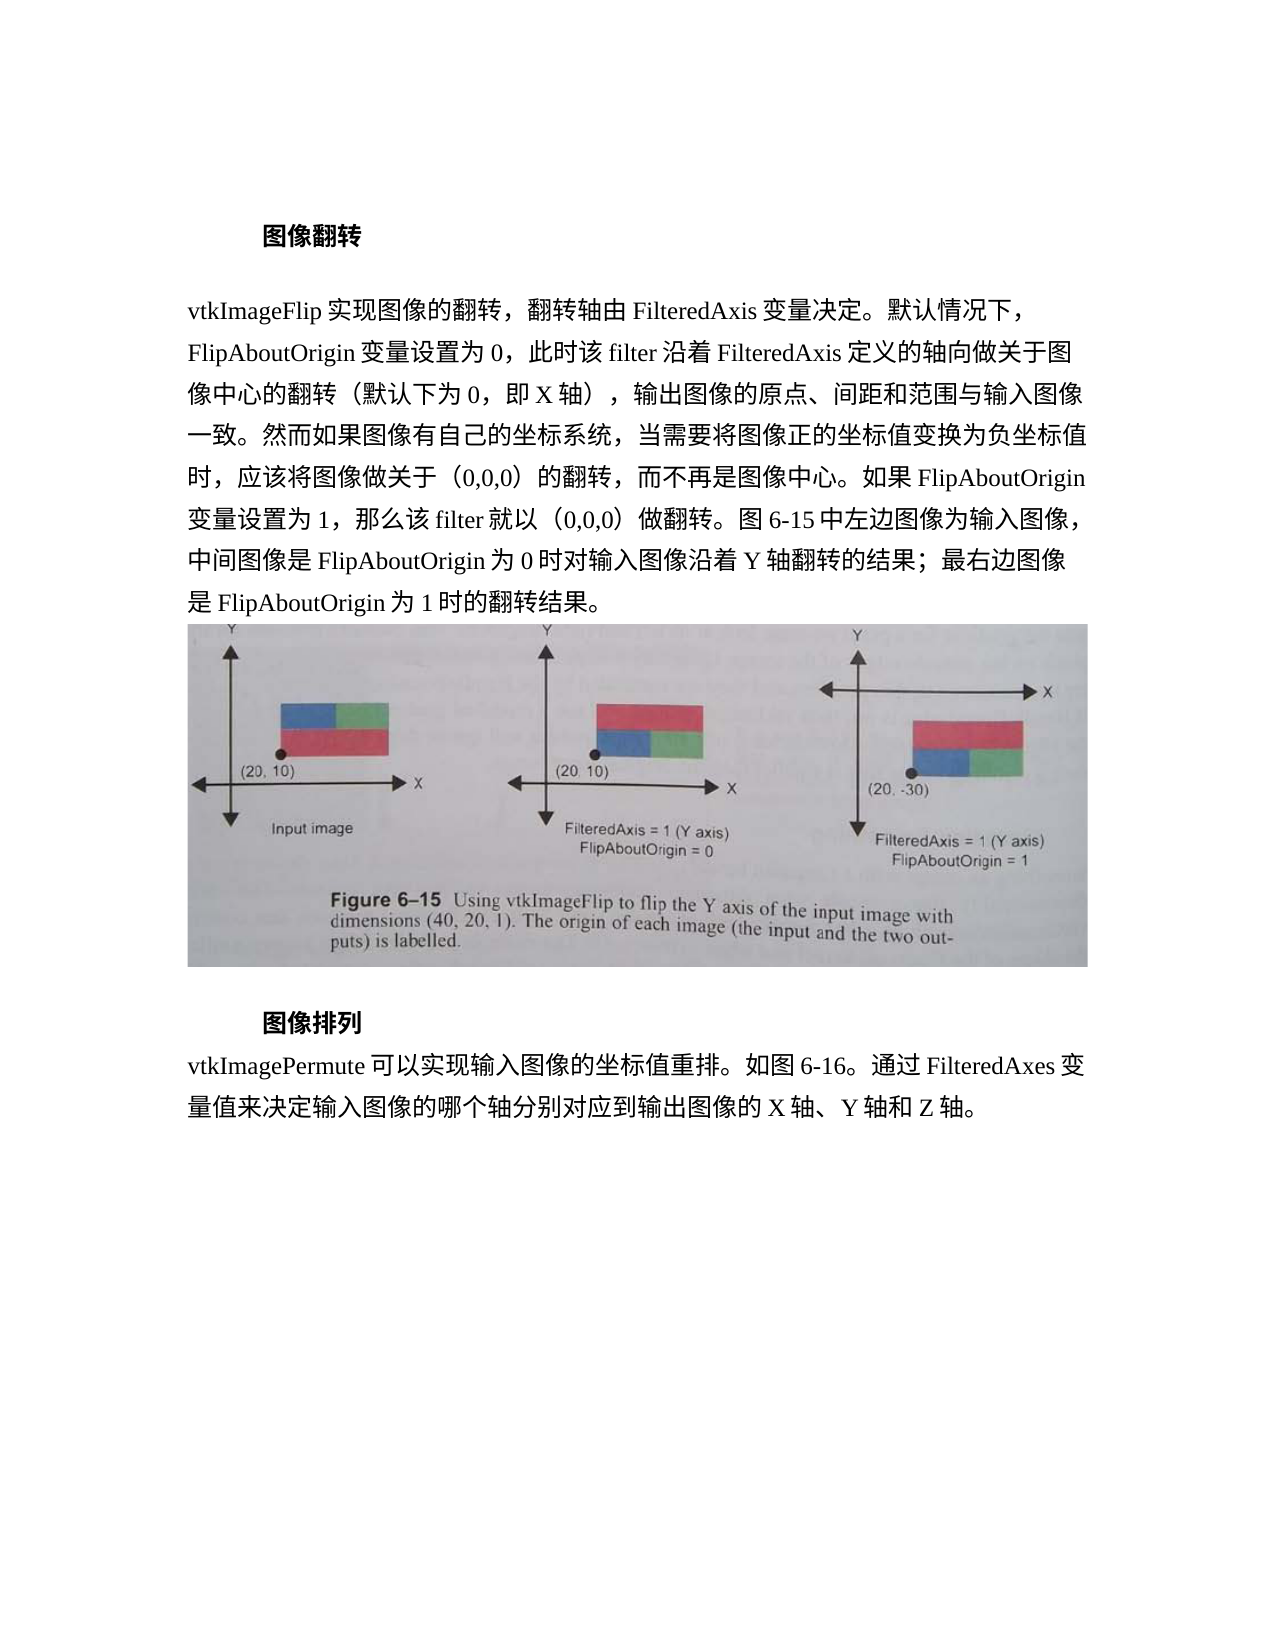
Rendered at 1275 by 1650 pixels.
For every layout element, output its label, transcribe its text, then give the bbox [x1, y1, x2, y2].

text vtkImageFlip实现图像的翻转，翻转轴由FilteredAxis变量决定。默认情况下，FlipAboutOrigin变量设置为0，此时该filter沿着FilteredAxis定义的轴向做关于图像中心的翻转（默认下为0，即X轴），输出图像的原点、间距和范围与输入图像一致。然而如果图像有自己的坐标系统，当需要将图像正的坐标值变换为负坐标值时，应该将图像做关于（0,0,0）的翻转，而不再是图像中心。如果FlipAboutOrigin变量设置为1，那么该filter就以（0,0,0）做翻转。图6-15中左边图像为输入图像，中间图像是FlipAboutOrigin为0时对输入图像沿着Y轴翻转的结果；最右边图像是FlipAboutOrigin为1时的翻转结果。 [187, 291, 1087, 619]
text 图像翻转 [262, 216, 1087, 252]
text 图像排列 [262, 1004, 1087, 1040]
text vtkImagePermute可以实现输入图像的坐标值重排。如图6-16。通过FilteredAxes变量值来决定输入图像的哪个轴分别对应到输出图像的X轴、Y轴和Z轴。 [187, 1045, 1087, 1123]
